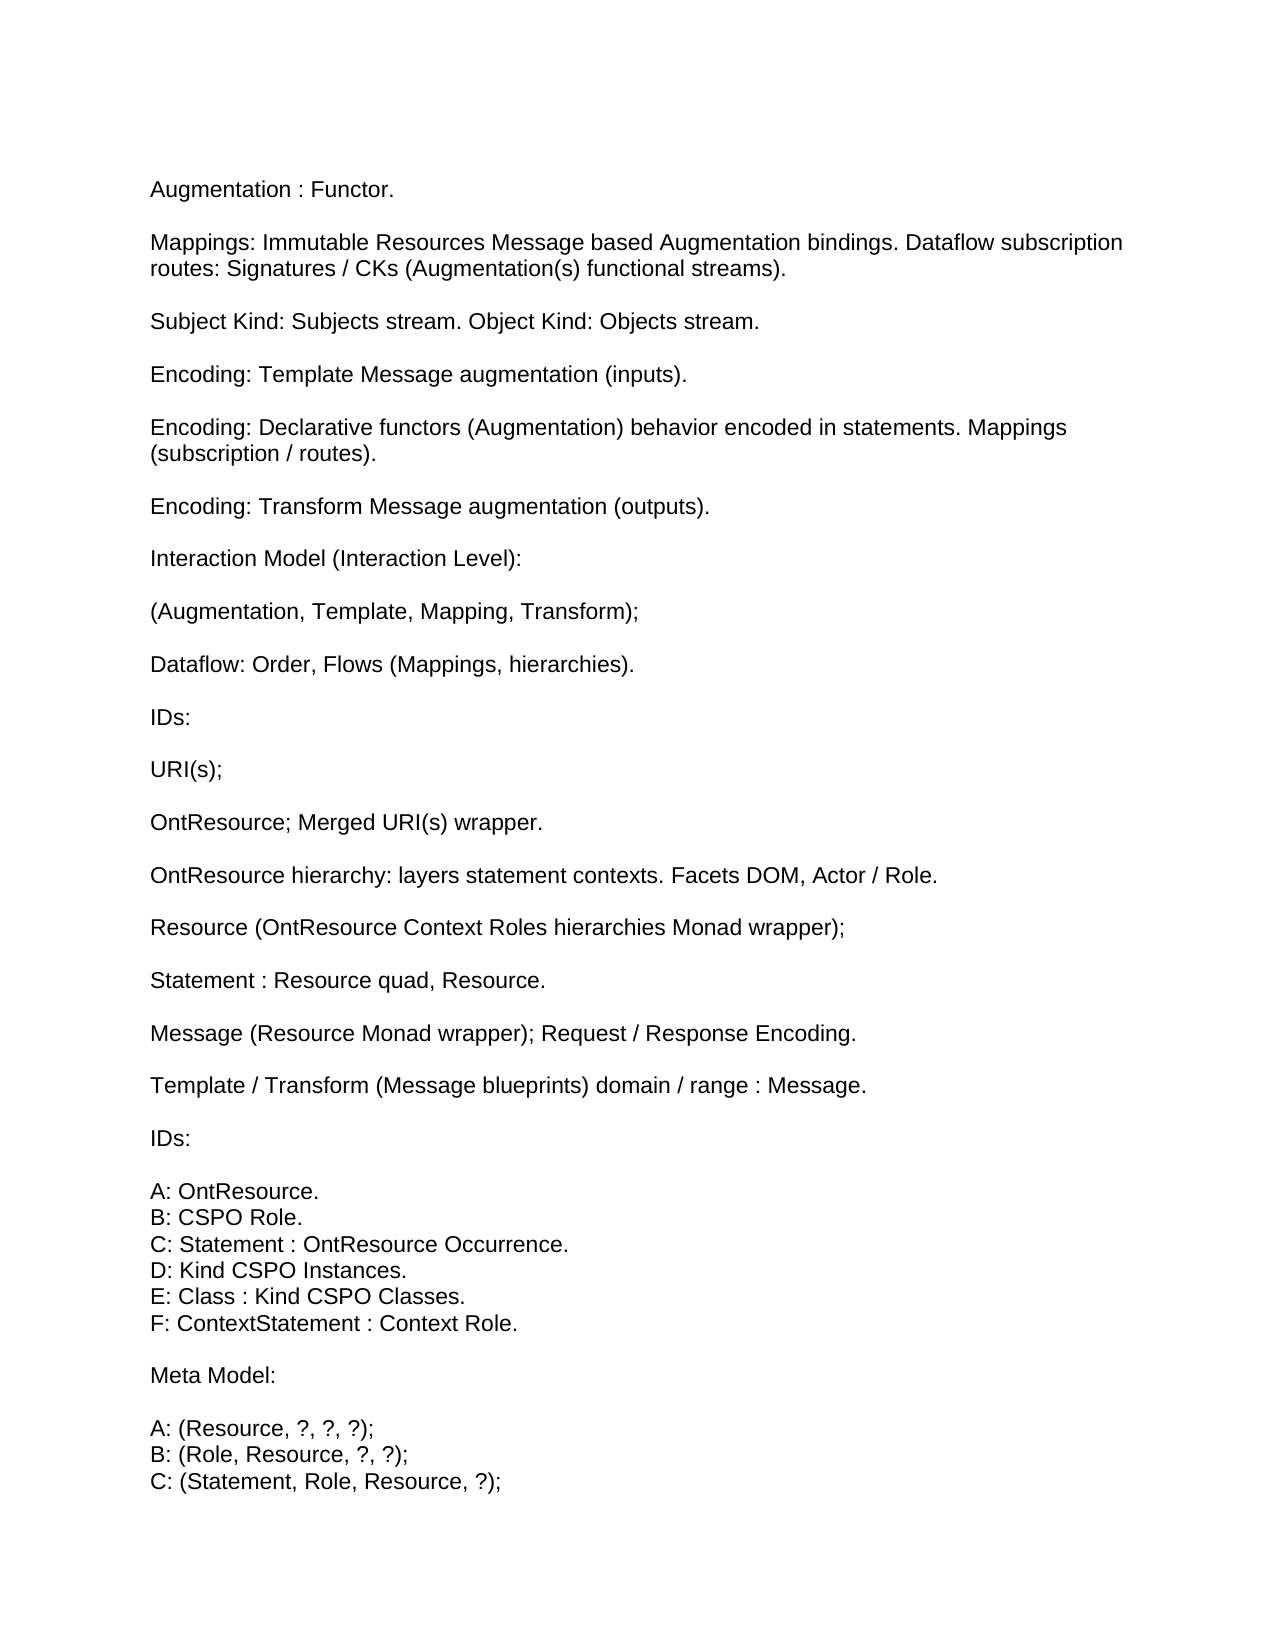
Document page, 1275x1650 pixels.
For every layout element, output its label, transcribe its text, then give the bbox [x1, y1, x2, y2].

text OntResource; Merged URI(s) wrapper. [150, 809, 1125, 835]
text Augmentation : Functor. [150, 176, 1125, 203]
text Mappings: Immutable Resources Message based Augmentation bindings. Dataflow subscription routes: Signatures / CKs (Augmentation(s) functional streams). [150, 229, 1125, 282]
text Encoding: Declarative functors (Augmentation) behavior encoded in statements. Mappings (subscription / routes). [150, 413, 1125, 466]
text Message (Resource Monad wrapper); Request / Response Encoding. [150, 1020, 1125, 1046]
text B: (Role, Resource, ?, ?); [150, 1441, 1125, 1468]
text E: Class : Kind CSPO Classes. [150, 1283, 1125, 1309]
text D: Kind CSPO Instances. [150, 1257, 1125, 1283]
text (Augmentation, Template, Mapping, Transform); [150, 598, 1125, 624]
text IDs: [150, 703, 1125, 730]
text A: (Resource, ?, ?, ?); [150, 1415, 1125, 1441]
text Interaction Model (Interaction Level): [150, 545, 1125, 572]
text C: Statement : OntResource Occurrence. [150, 1231, 1125, 1257]
text Statement : Resource quad, Resource. [150, 967, 1125, 993]
text IDs: [150, 1125, 1125, 1151]
text B: CSPO Role. [150, 1204, 1125, 1231]
text Template / Transform (Message blueprints) domain / range : Message. [150, 1072, 1125, 1099]
text URI(s); [150, 756, 1125, 782]
text C: (Statement, Role, Resource, ?); [150, 1468, 1125, 1494]
text F: ContextStatement : Context Role. [150, 1309, 1125, 1336]
text OntResource hierarchy: layers statement contexts. Facets DOM, Actor / Role. [150, 862, 1125, 888]
text A: OntResource. [150, 1178, 1125, 1204]
text Resource (OntResource Context Roles hierarchies Monad wrapper); [150, 914, 1125, 941]
text Subject Kind: Subjects stream. Object Kind: Objects stream. [150, 308, 1125, 334]
text Dataflow: Order, Flows (Mappings, hierarchies). [150, 651, 1125, 677]
text Meta Model: [150, 1362, 1125, 1389]
text Encoding: Template Message augmentation (inputs). [150, 361, 1125, 387]
text Encoding: Transform Message augmentation (outputs). [150, 493, 1125, 519]
